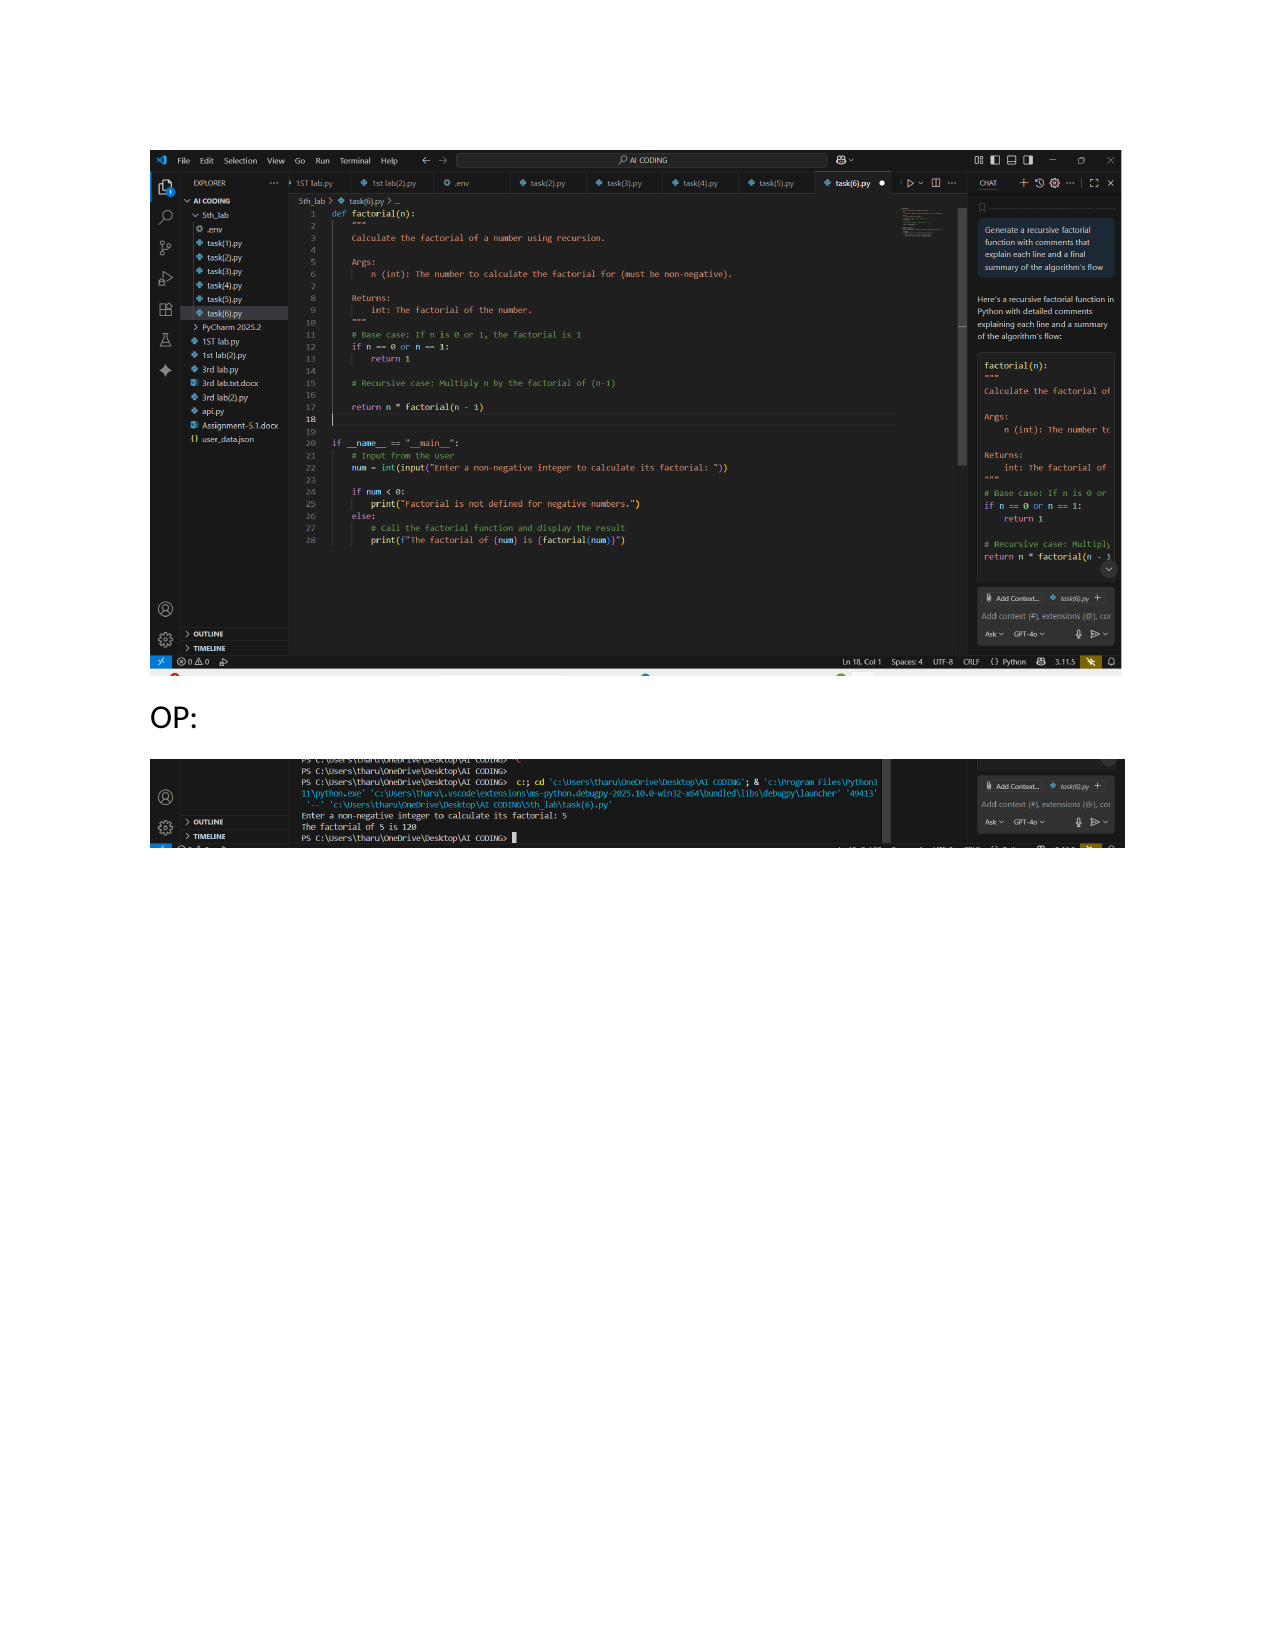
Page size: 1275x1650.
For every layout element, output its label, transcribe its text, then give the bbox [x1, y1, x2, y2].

picture [150, 759, 1125, 848]
picture [150, 150, 1122, 676]
text OP: [150, 696, 1125, 737]
